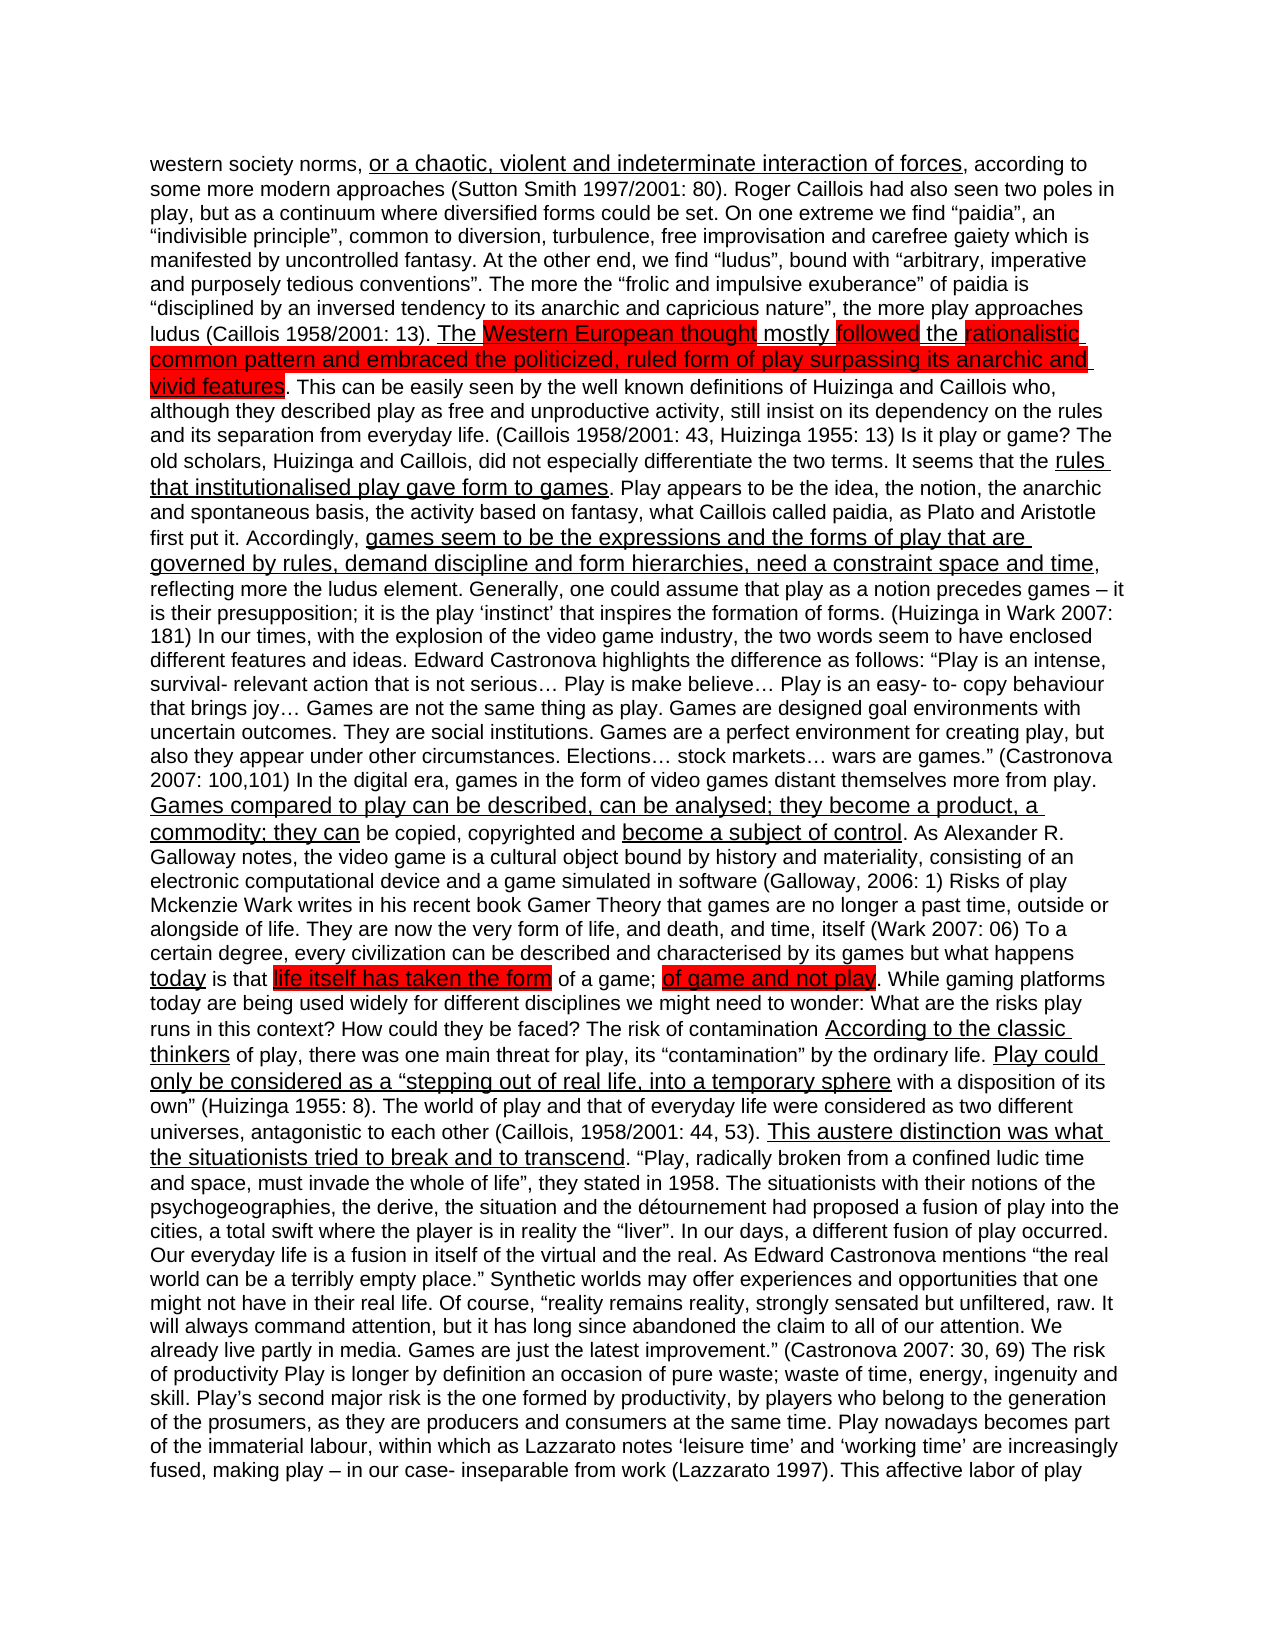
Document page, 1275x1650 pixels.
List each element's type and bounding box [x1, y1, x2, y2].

text [150, 150, 1125, 1482]
